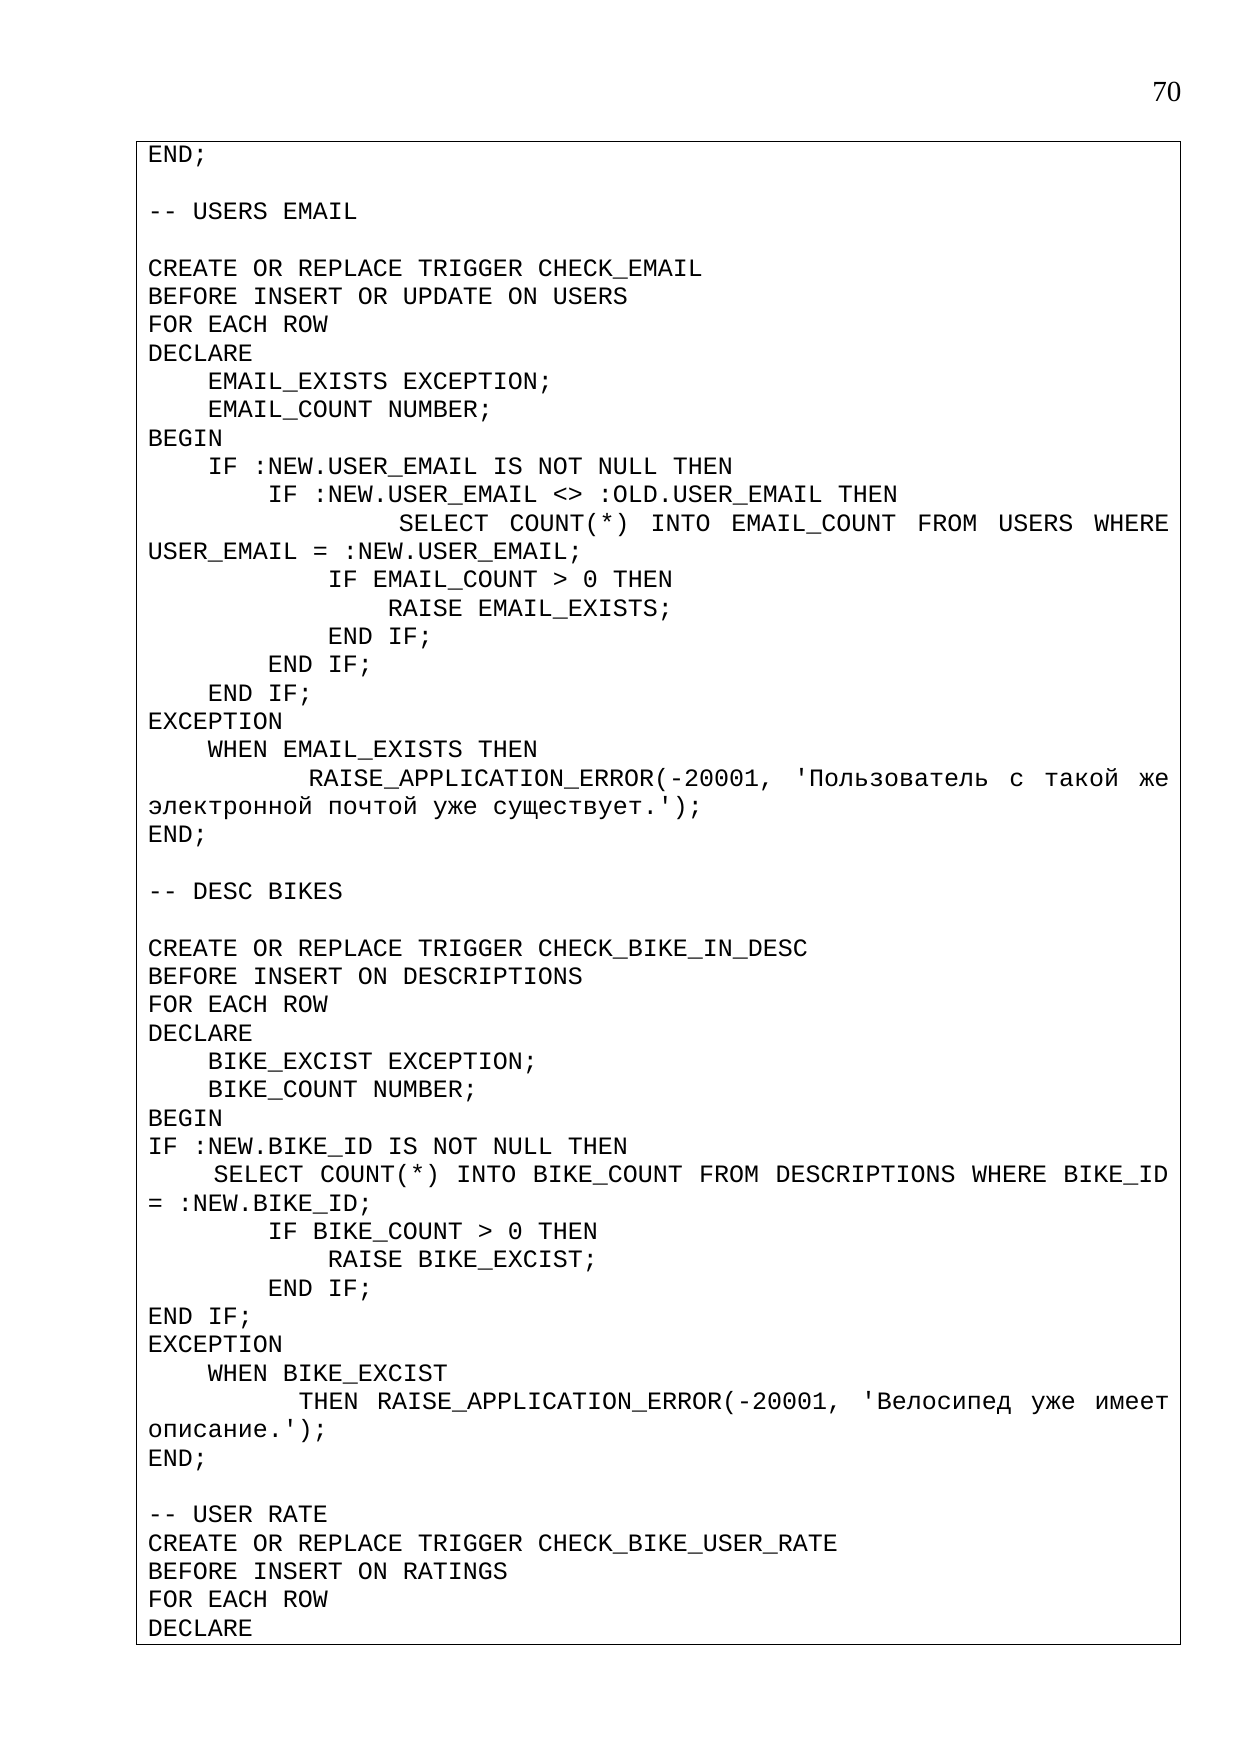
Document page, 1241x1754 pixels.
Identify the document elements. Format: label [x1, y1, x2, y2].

table_header [137, 142, 1180, 1644]
